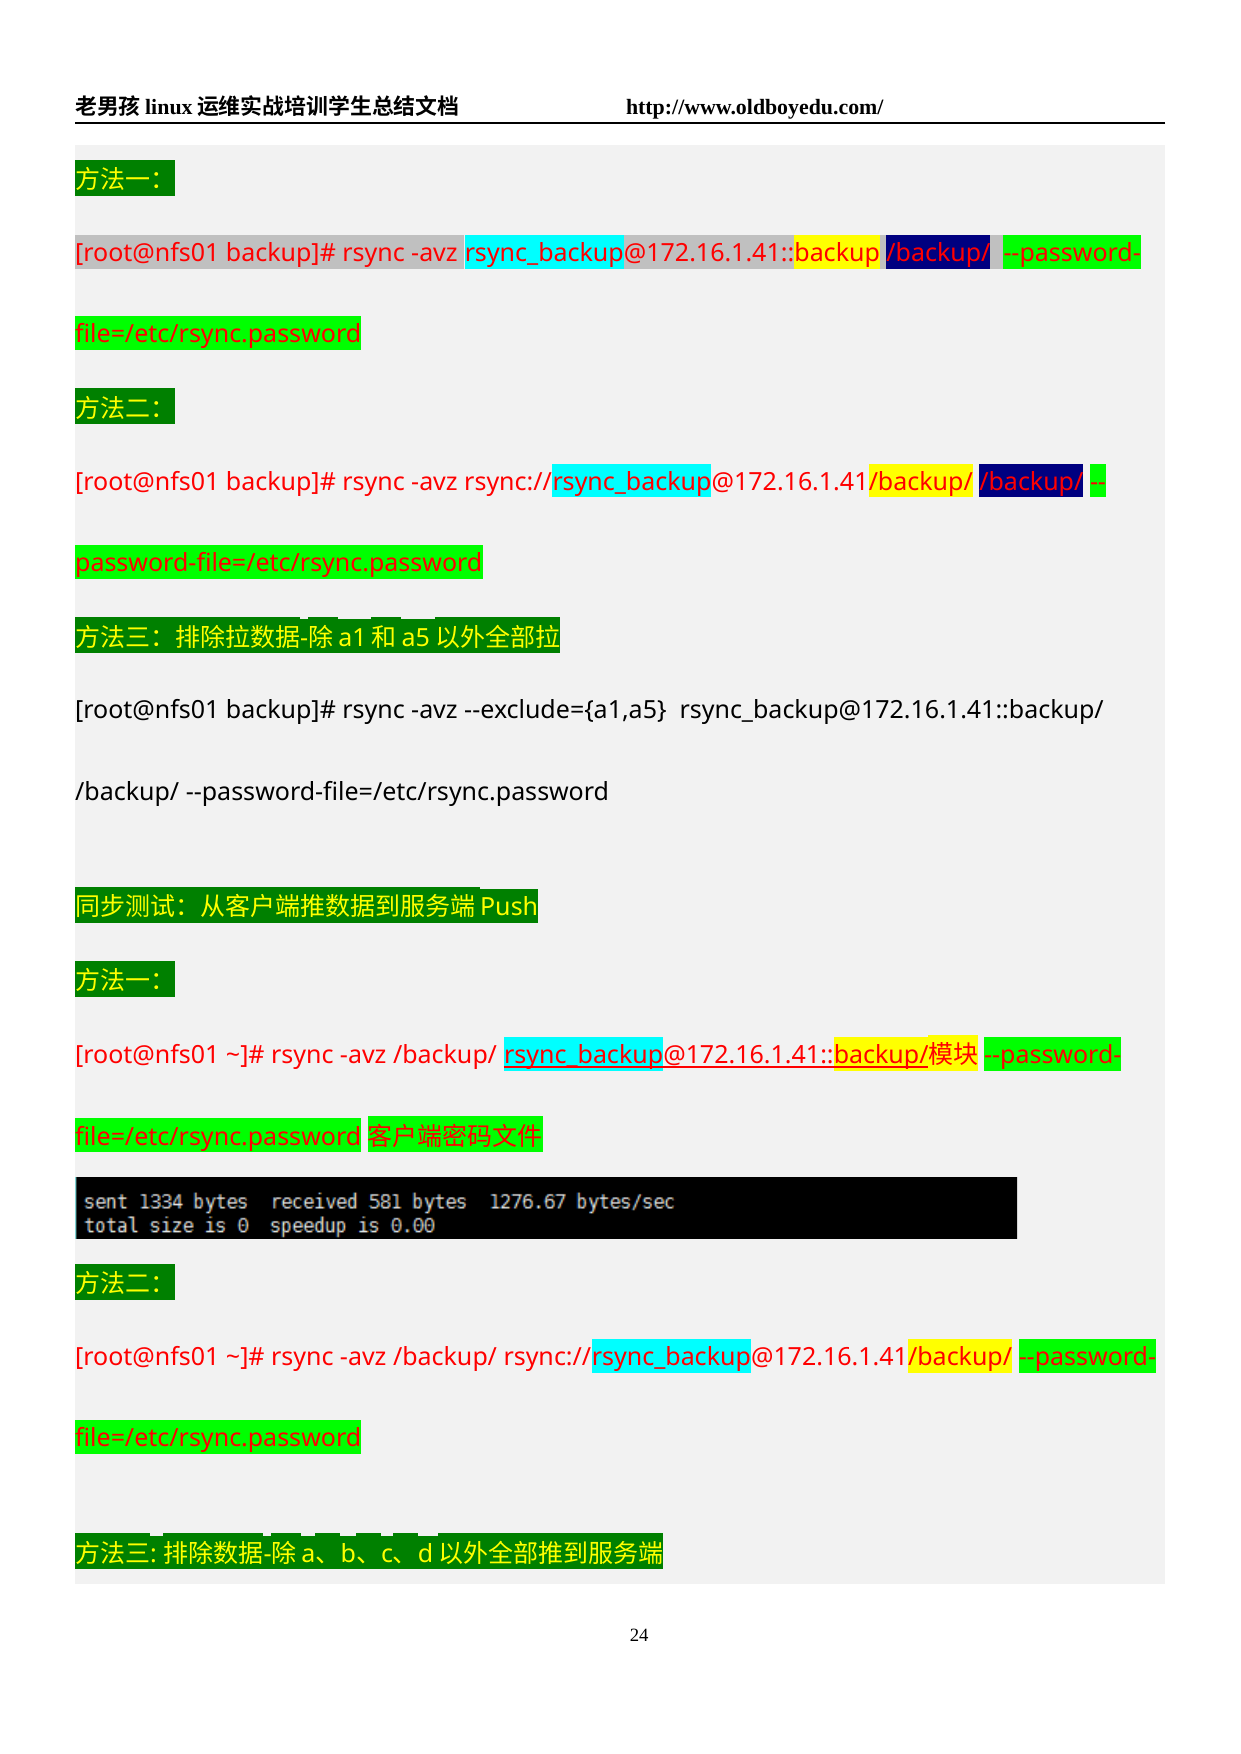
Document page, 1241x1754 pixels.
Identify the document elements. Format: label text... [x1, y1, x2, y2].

text 方法三: 排除数据-除a、b、c、d以外全部推到服务端 [75, 1519, 1165, 1584]
text [root@nfs01 ~]# rsync -avz /backup/ rsync_backup@172.16.1.41::backup/模块 --password-file=/etc/rsync.password 客户端密码文件 [75, 1021, 1165, 1167]
text [root@nfs01 ~]# rsync -avz /backup/ rsync://rsync_backup@172.16.1.41/backup/ --password-file=/etc/rsync.password [75, 1323, 1165, 1469]
text 方法二： [75, 1249, 1165, 1314]
text 方法一： [75, 145, 1165, 210]
picture [75, 1177, 1018, 1239]
text 方法一： [75, 946, 1165, 1011]
text [root@nfs01 backup]# rsync -avz --exclude={a1,a5} rsync_backup@172.16.1.41::backup/ /backup/ --password-file=/etc/rsync.password [75, 677, 1165, 823]
text 方法三：排除拉数据-除a1和a5以外全部拉 [75, 603, 1165, 668]
text 方法二： [75, 374, 1165, 439]
text [root@nfs01 backup]# rsync -avz rsync_backup@172.16.1.41::backup /backup/ --password-file=/etc/rsync.password [75, 219, 1165, 366]
text 同步测试：从客户端推数据到服务端Push [75, 872, 1165, 937]
text [root@nfs01 backup]# rsync -avz rsync://rsync_backup@172.16.1.41/backup/ /backup/ --password-file=/etc/rsync.password [75, 448, 1165, 594]
